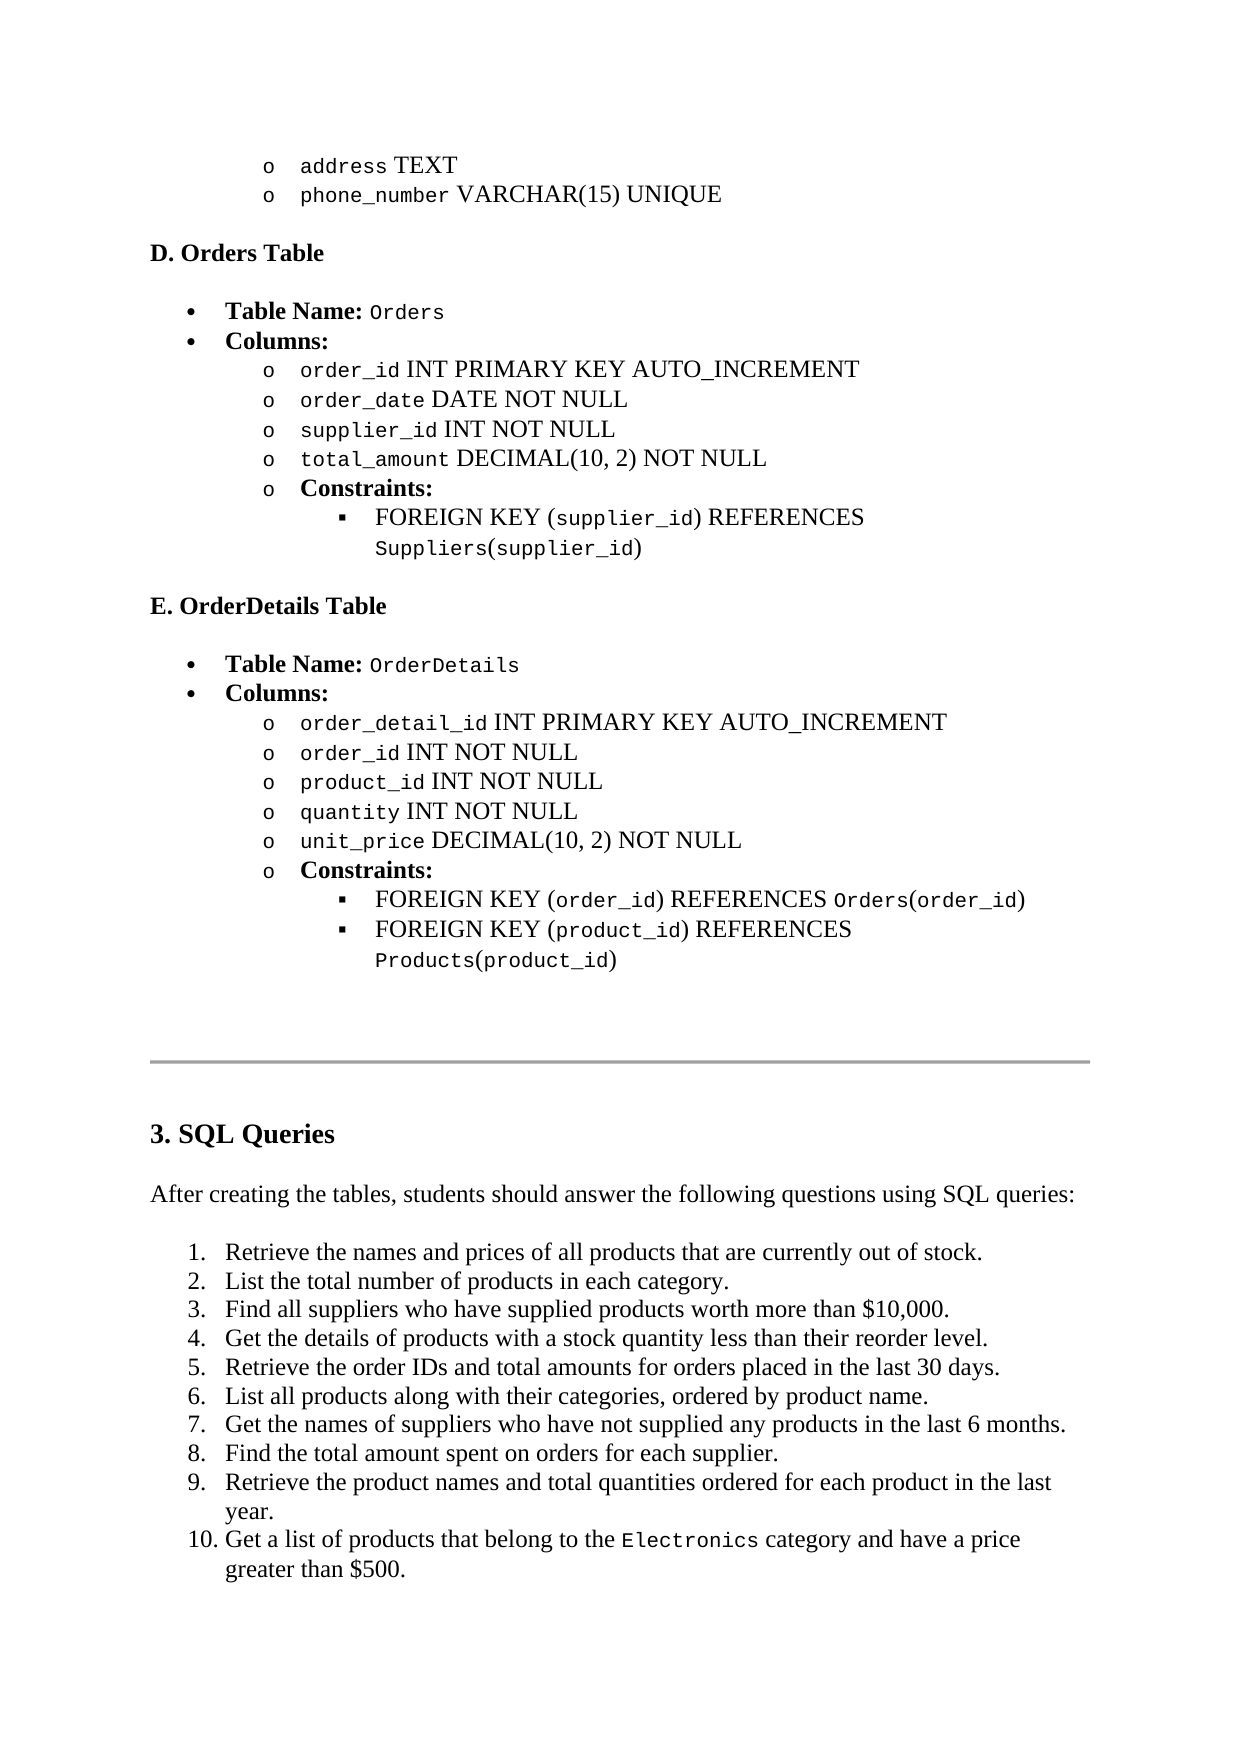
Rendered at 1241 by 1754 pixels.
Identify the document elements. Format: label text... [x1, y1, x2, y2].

list List the total number of products in each category. [187, 1266, 1090, 1294]
list Table Name: Orders [187, 296, 1090, 326]
list List all products along with their categories, ordered by product name. [187, 1381, 1090, 1409]
text 3. SQL Queries [150, 1118, 1090, 1150]
list order_date DATE NOT NULL [262, 384, 1090, 414]
list product_id INT NOT NULL [262, 766, 1090, 796]
list Columns: [187, 678, 1090, 707]
list total_amount DECIMAL(10, 2) NOT NULL [262, 443, 1090, 473]
list phone_number VARCHAR(15) UNIQUE [262, 179, 1090, 209]
list Table Name: OrderDetails [187, 649, 1090, 678]
list Retrieve the product names and total quantities ordered for each product in the last year. [187, 1467, 1090, 1524]
list Retrieve the order IDs and total amounts for orders placed in the last 30 days. [187, 1352, 1090, 1381]
list order_detail_id INT PRIMARY KEY AUTO_INCREMENT [262, 707, 1090, 737]
list Columns: [187, 326, 1090, 354]
list Find the total amount spent on orders for each supplier. [187, 1438, 1090, 1467]
list order_id INT NOT NULL [262, 737, 1090, 766]
list Get the details of products with a stock quantity less than their reorder level. [187, 1323, 1090, 1352]
list address TEXT [262, 150, 1090, 179]
list FOREIGN KEY (supplier_id) REFERENCES Suppliers(supplier_id) [337, 502, 1090, 562]
text After creating the tables, students should answer the following questions using SQL queries: [150, 1179, 1090, 1208]
list Constraints: [262, 855, 1090, 884]
list unit_price DECIMAL(10, 2) NOT NULL [262, 825, 1090, 855]
list Find all suppliers who have supplied products worth more than $10,000. [187, 1294, 1090, 1323]
list Retrieve the names and prices of all products that are currently out of stock. [187, 1237, 1090, 1266]
list supplier_id INT NOT NULL [262, 414, 1090, 443]
text E. OrderDetails Table [150, 591, 1090, 619]
list Get the names of suppliers who have not supplied any products in the last 6 months. [187, 1409, 1090, 1438]
list Get a list of products that belong to the Electronics category and have a price greater than $500. [187, 1524, 1090, 1583]
list FOREIGN KEY (order_id) REFERENCES Orders(order_id) [337, 884, 1090, 914]
list quantity INT NOT NULL [262, 796, 1090, 825]
list FOREIGN KEY (product_id) REFERENCES Products(product_id) [337, 914, 1090, 973]
text D. Orders Table [150, 238, 1090, 267]
list order_id INT PRIMARY KEY AUTO_INCREMENT [262, 354, 1090, 384]
list Constraints: [262, 473, 1090, 502]
